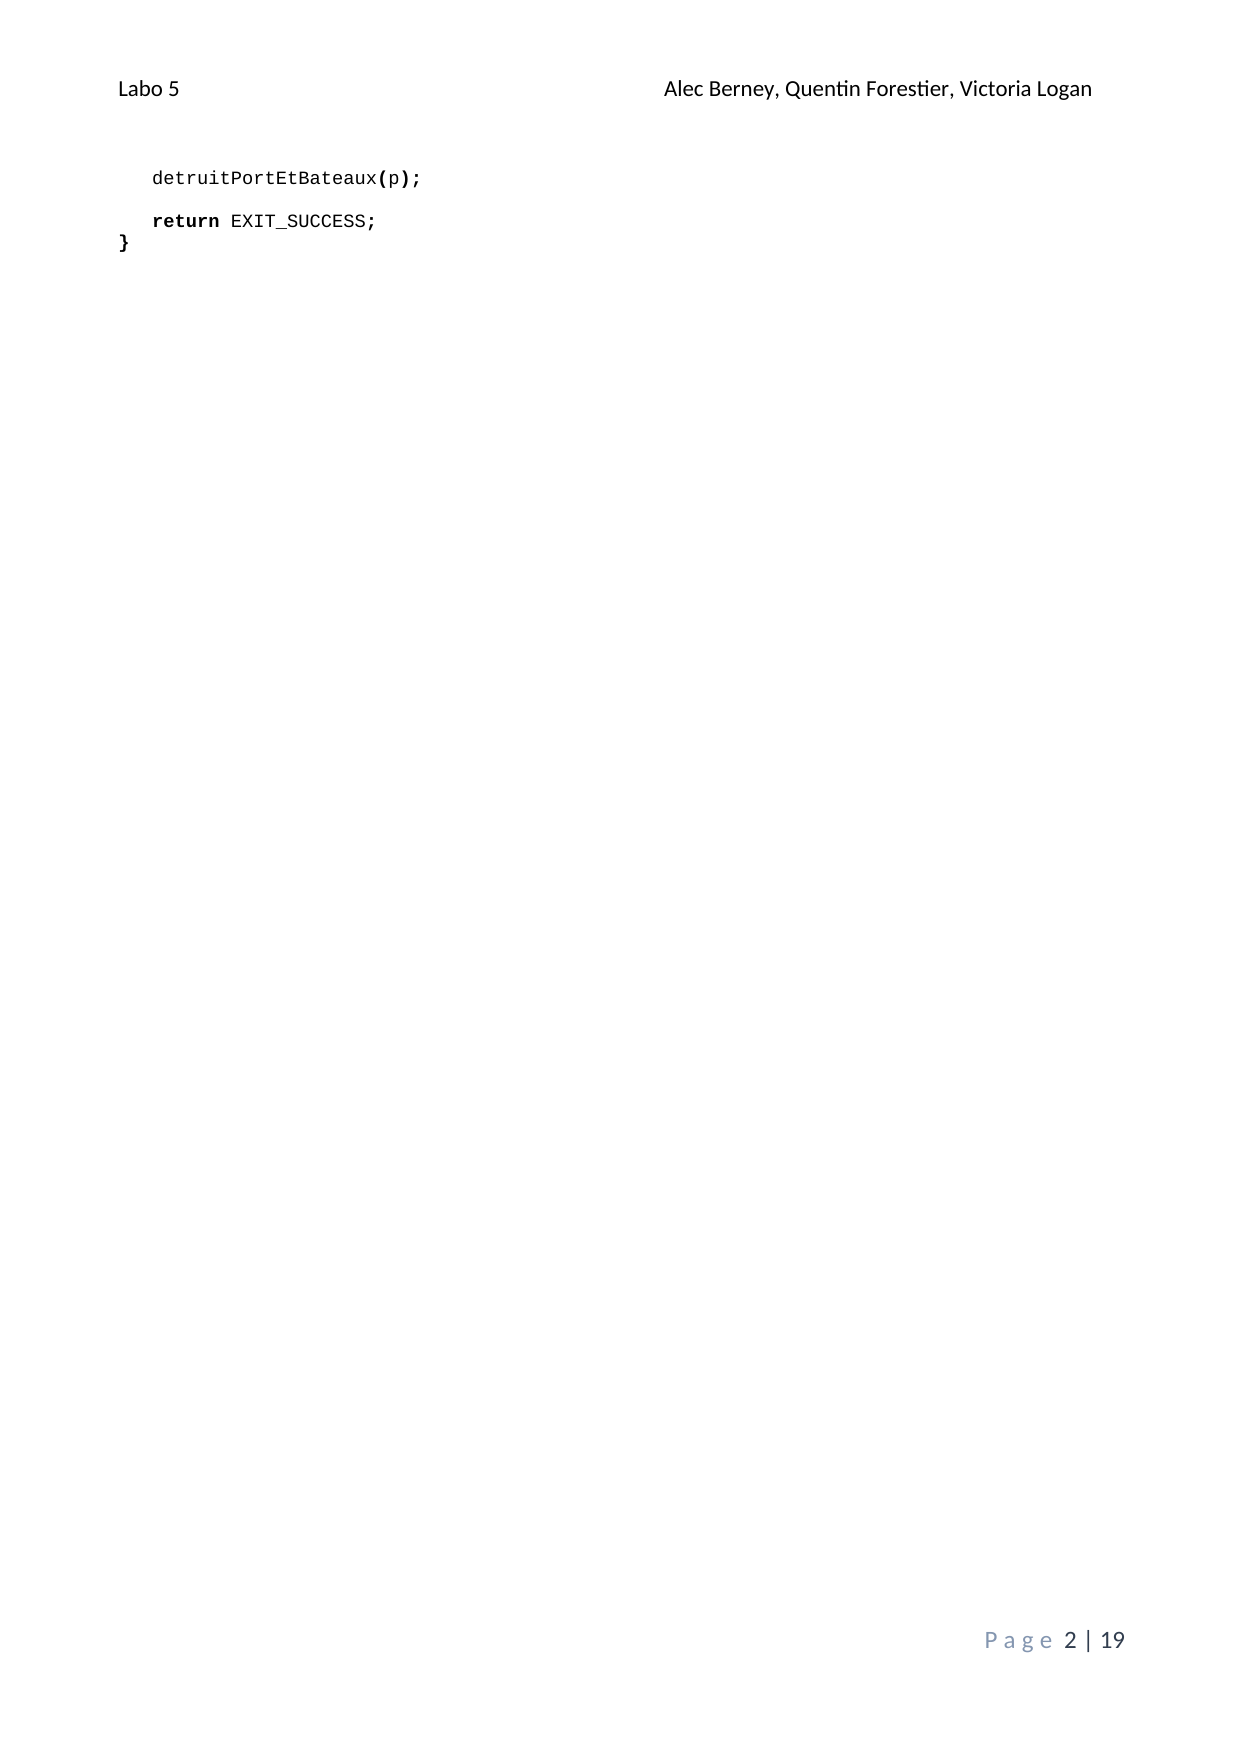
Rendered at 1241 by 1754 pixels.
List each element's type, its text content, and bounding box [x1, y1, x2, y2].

text } [118, 233, 1152, 254]
text detruitPortEtBateaux(p); [118, 169, 1152, 190]
text return EXIT_SUCCESS; [118, 211, 1152, 233]
